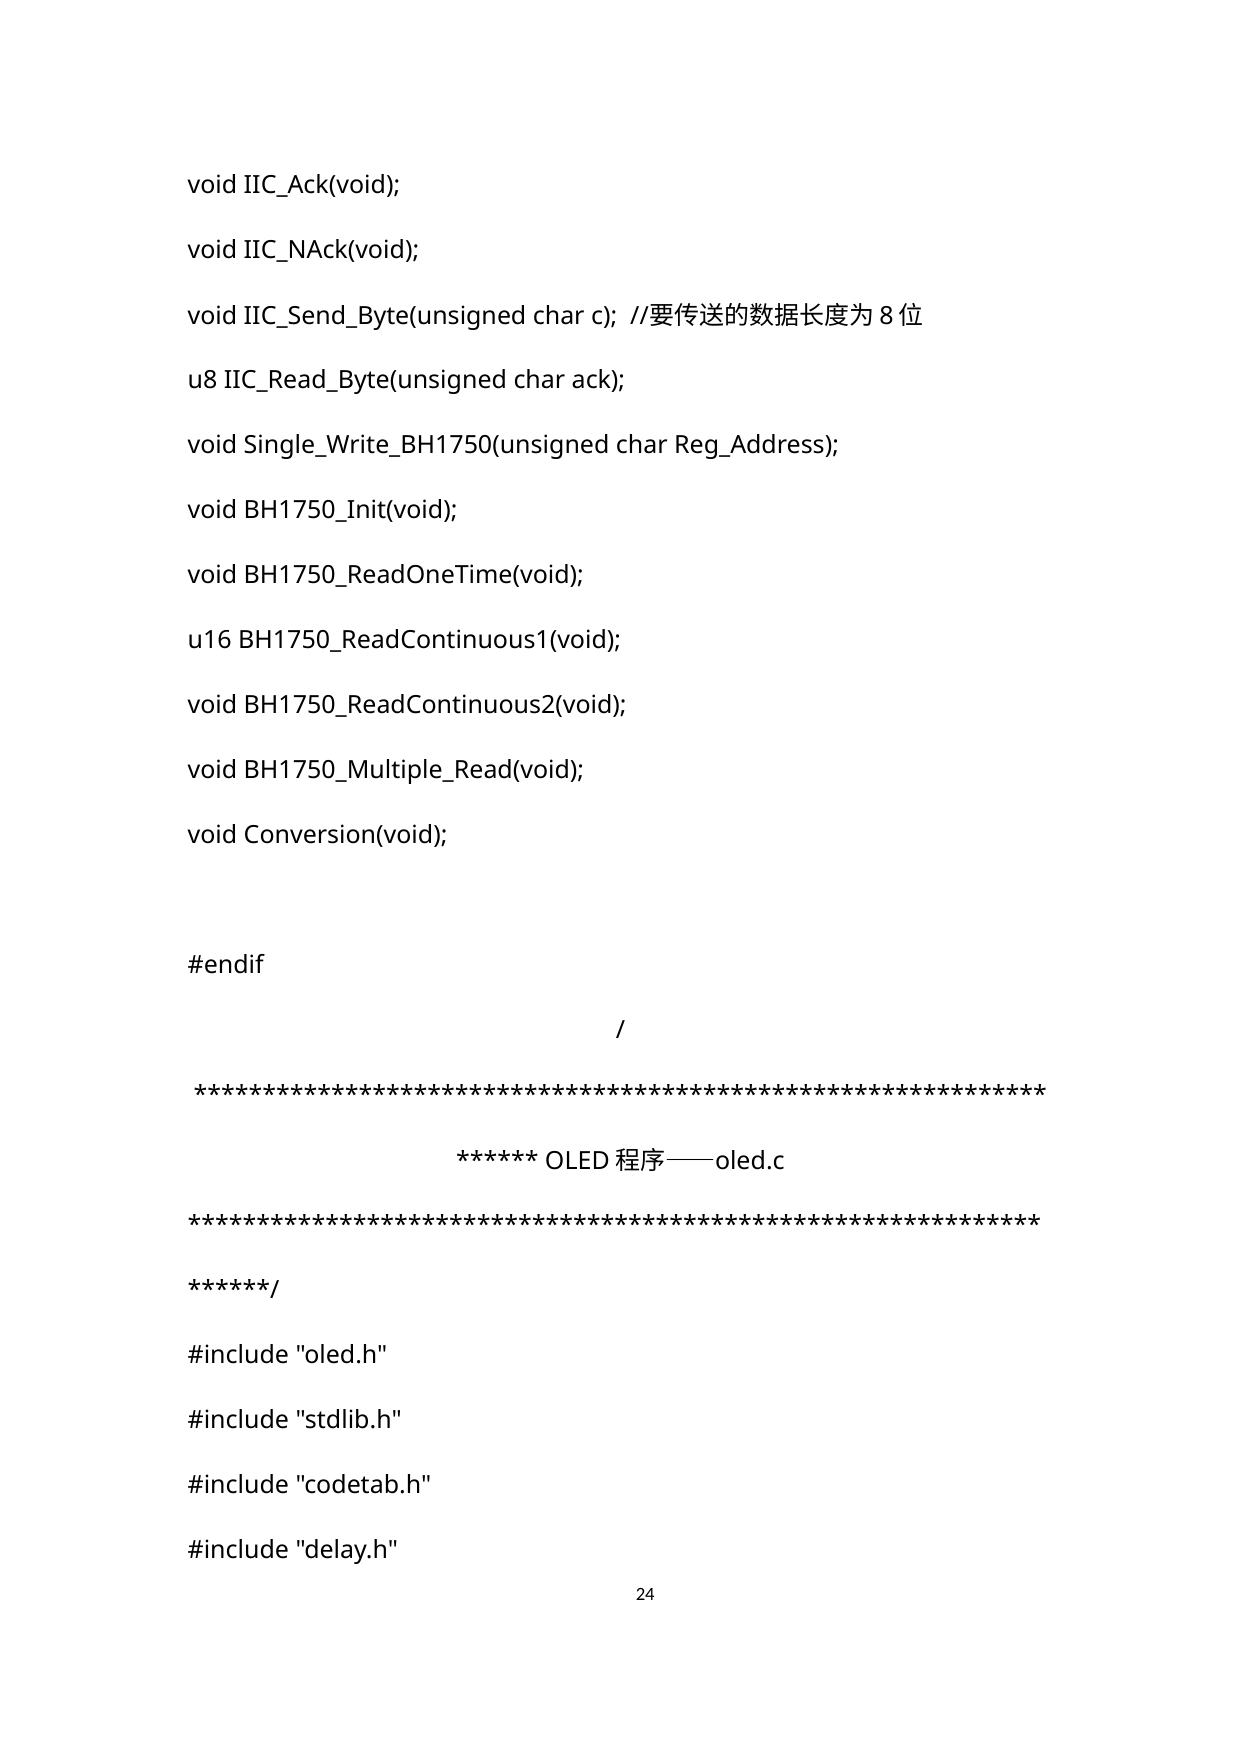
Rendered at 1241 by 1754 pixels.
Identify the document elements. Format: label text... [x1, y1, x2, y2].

text void IIC_Send_Byte(unsigned char c); //要传送的数据长度为8位 [187, 281, 1053, 346]
text #include "oled.h" [187, 1321, 1053, 1386]
text u8 IIC_Read_Byte(unsigned char ack); [187, 346, 1053, 411]
text void BH1750_Init(void); [187, 476, 1053, 541]
text #include "stdlib.h" [187, 1386, 1053, 1451]
text #include "delay.h" [187, 1516, 1053, 1581]
text #endif [187, 931, 1053, 996]
text ********************************************************************/ [187, 1191, 1053, 1321]
text void Conversion(void); [187, 801, 1053, 866]
text void BH1750_ReadOneTime(void); [187, 541, 1053, 606]
text void Single_Write_BH1750(unsigned char Reg_Address); [187, 411, 1053, 476]
text void IIC_Ack(void); [187, 151, 1053, 216]
text #include "codetab.h" [187, 1451, 1053, 1516]
text void BH1750_ReadContinuous2(void); [187, 671, 1053, 736]
text /******************************************************************** OLED程序——oled.c [187, 996, 1053, 1191]
text void IIC_NAck(void); [187, 216, 1053, 281]
text u16 BH1750_ReadContinuous1(void); [187, 606, 1053, 671]
text void BH1750_Multiple_Read(void); [187, 736, 1053, 801]
